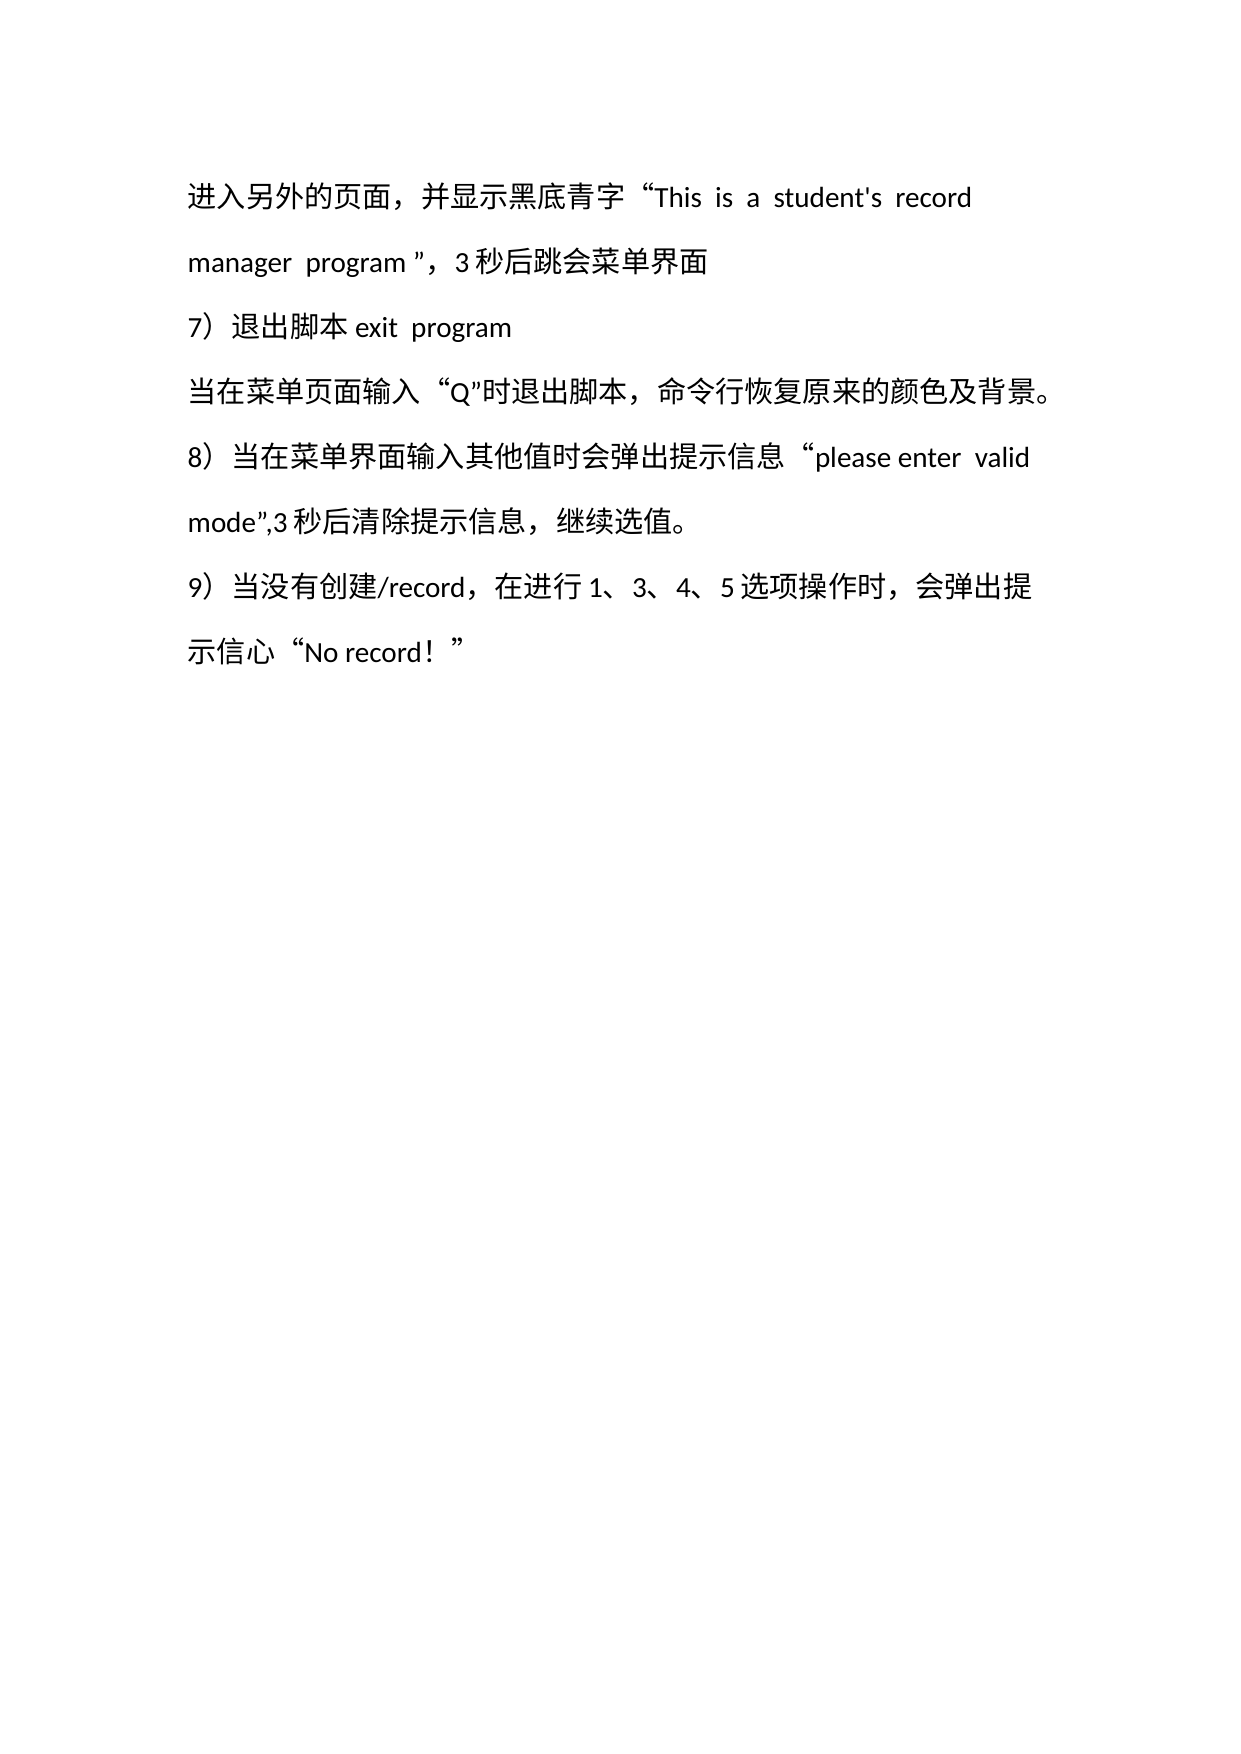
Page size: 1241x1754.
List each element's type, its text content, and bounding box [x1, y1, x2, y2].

text 9）当没有创建/record，在进行1、3、4、5选项操作时，会弹出提示信心“No record！” [187, 552, 1053, 682]
text 8）当在菜单界面输入其他值时会弹出提示信息“please enter valid mode”,3秒后清除提示信息，继续选值。 [187, 422, 1053, 552]
text 当在菜单页面输入“Q”时退出脚本，命令行恢复原来的颜色及背景。 [187, 357, 1053, 422]
text 7）退出脚本 exit program [187, 292, 1053, 357]
text 进入另外的页面，并显示黑底青字“This is a student's record manager program ”，3秒后跳会菜单界面 [187, 162, 1053, 292]
